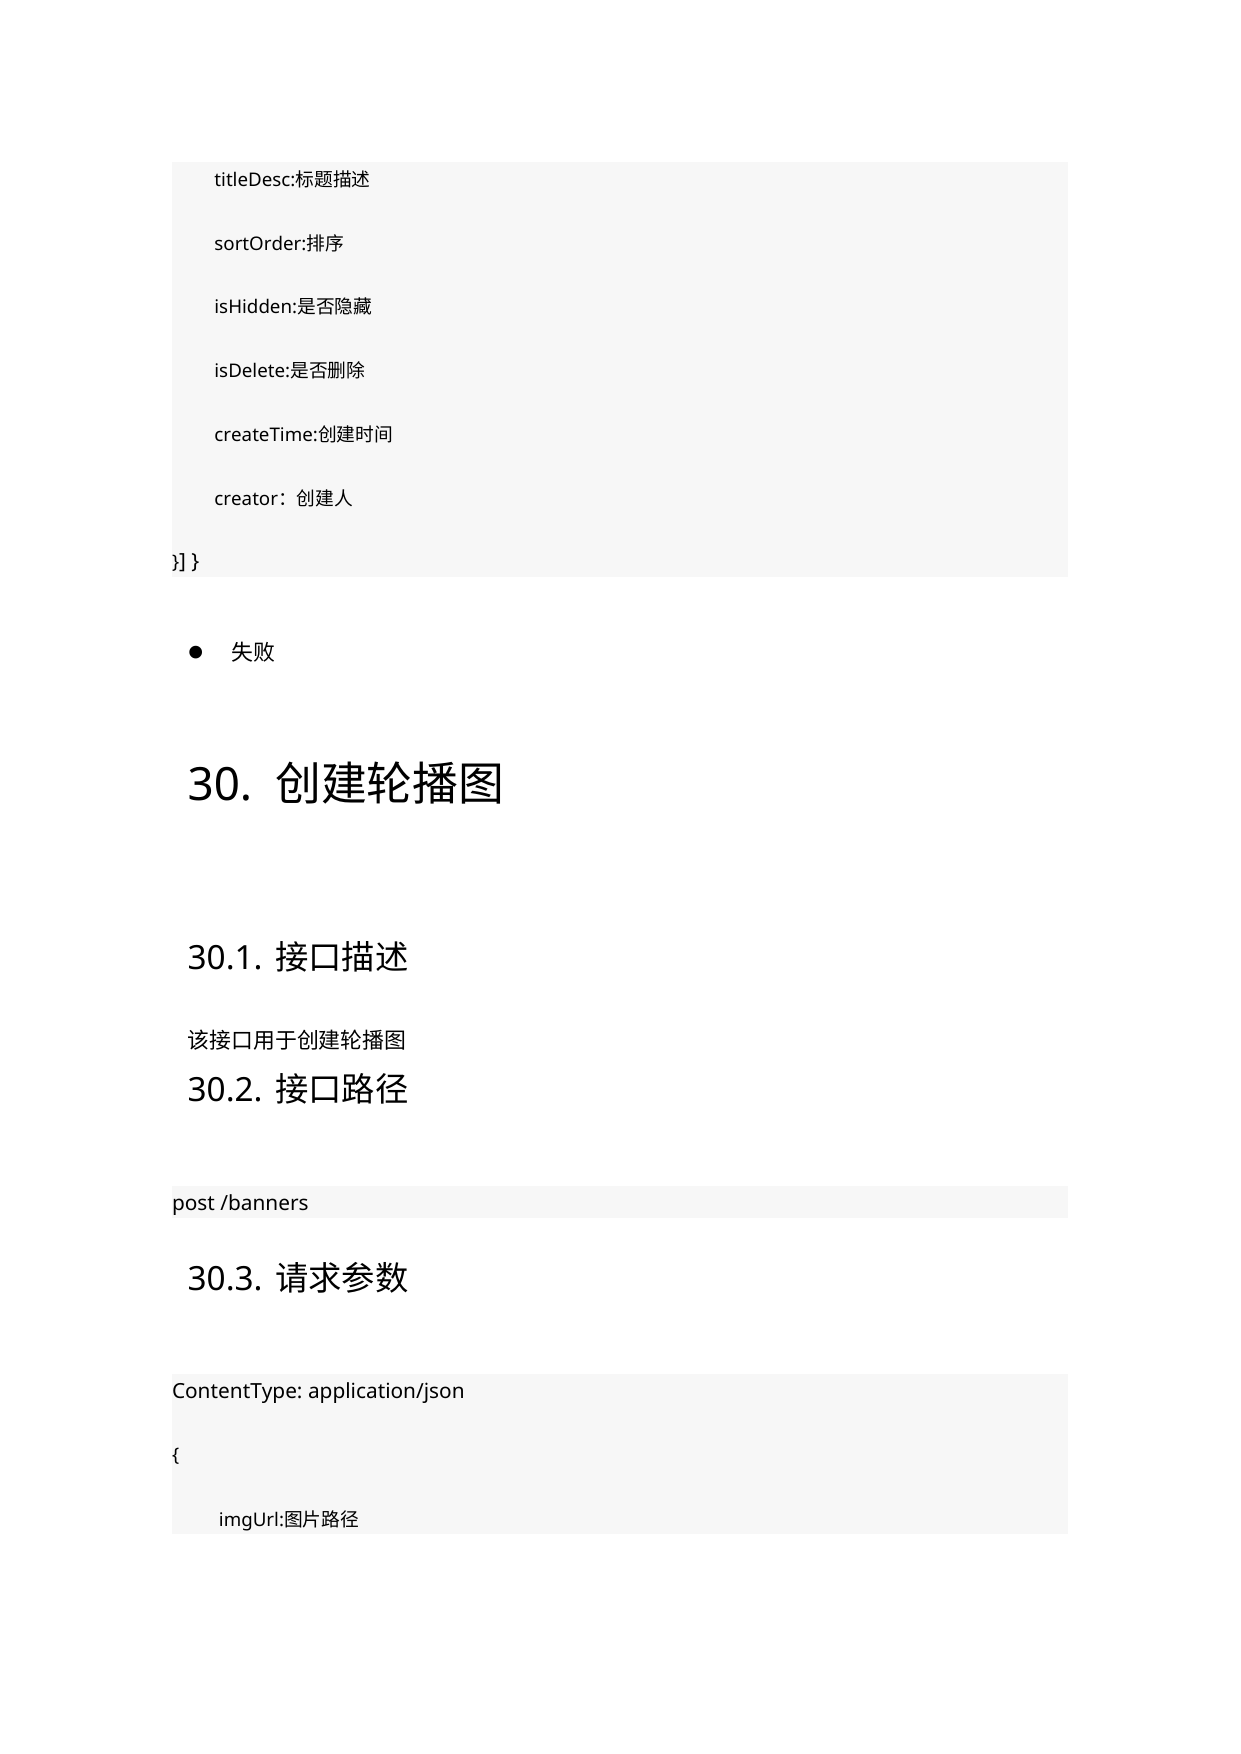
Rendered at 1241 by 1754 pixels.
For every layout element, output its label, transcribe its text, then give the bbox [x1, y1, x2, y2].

text createTime:创建时间 [172, 417, 1068, 449]
text post /banners [172, 1186, 1068, 1218]
text isDelete:是否删除 [172, 353, 1068, 386]
text isHidden:是否隐藏 [172, 289, 1068, 322]
text titleDesc:标题描述 [172, 162, 1068, 194]
text 该接口用于创建轮播图 [187, 1022, 1053, 1055]
subtitle 请求参数 [187, 1243, 1053, 1308]
text creator：创建人 [172, 481, 1068, 513]
text }] } [172, 544, 1068, 577]
text { [172, 1438, 1068, 1471]
subtitle 接口路径 [187, 1055, 1053, 1120]
text imgUrl:图片路径 [172, 1502, 1068, 1534]
subtitle 创建轮播图 [187, 732, 1053, 829]
text sortOrder:排序 [172, 226, 1068, 258]
text ContentType: application/json [172, 1374, 1068, 1407]
subtitle 接口描述 [187, 923, 1053, 988]
list 失败 [187, 634, 1053, 667]
